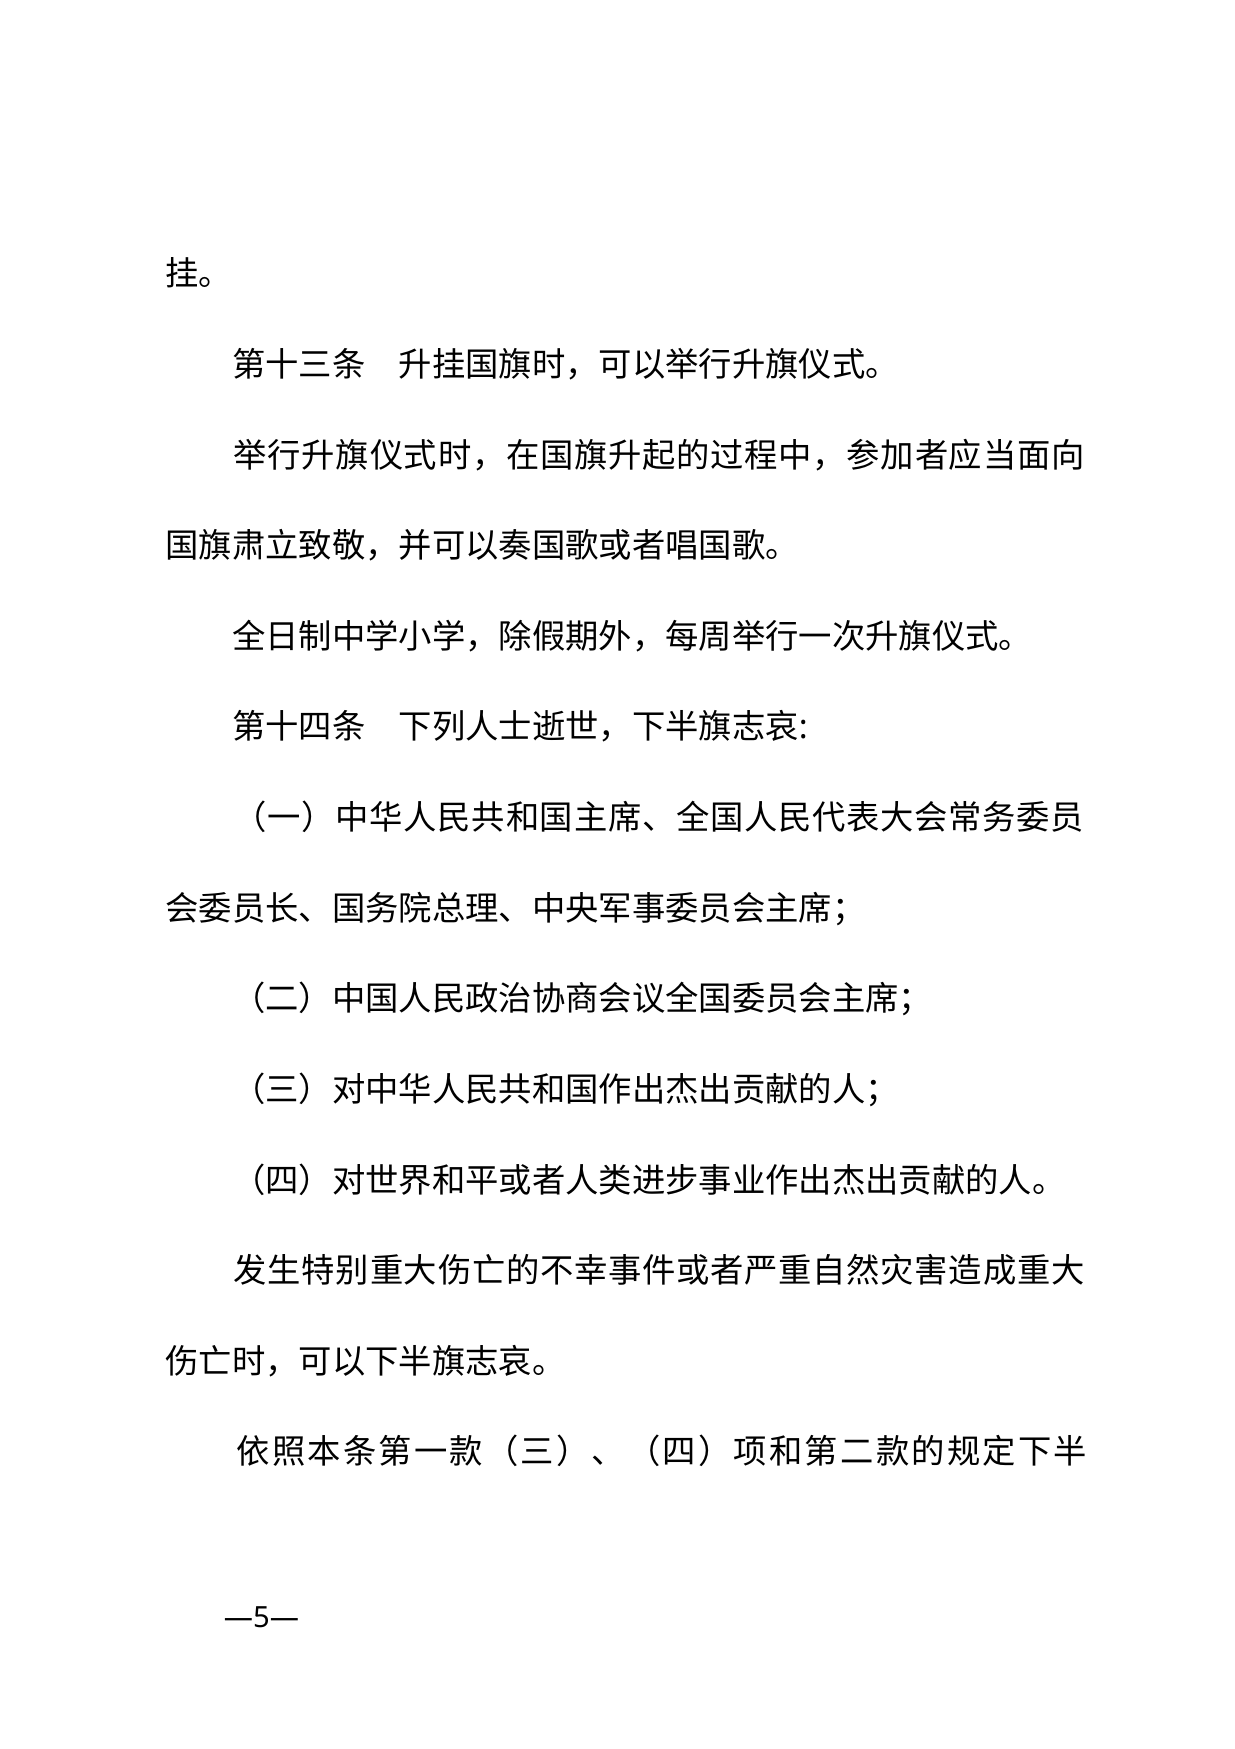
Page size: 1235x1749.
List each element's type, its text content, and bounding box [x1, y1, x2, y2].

text 全日制中学小学，除假期外，每周举行一次升旗仪式。 [165, 588, 1087, 679]
text 第十四条 下列人士逝世，下半旗志哀: [165, 679, 1087, 770]
text 发生特别重大伤亡的不幸事件或者严重自然灾害造成重大伤亡时，可以下半旗志哀。 [165, 1223, 1087, 1404]
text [165, 226, 1087, 317]
text （三）对中华人民共和国作出杰出贡献的人； [165, 1042, 1087, 1132]
text （四）对世界和平或者人类进步事业作出杰出贡献的人。 [165, 1132, 1087, 1223]
text 举行升旗仪式时，在国旗升起的过程中，参加者应当面向国旗肃立致敬，并可以奏国歌或者唱国歌。 [165, 407, 1087, 588]
text （二）中国人民政治协商会议全国委员会主席； [165, 951, 1087, 1042]
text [165, 1404, 1087, 1495]
text 第十三条 升挂国旗时，可以举行升旗仪式。 [165, 317, 1087, 407]
text （一）中华人民共和国主席、全国人民代表大会常务委员会委员长、国务院总理、中央军事委员会主席； [165, 770, 1087, 951]
